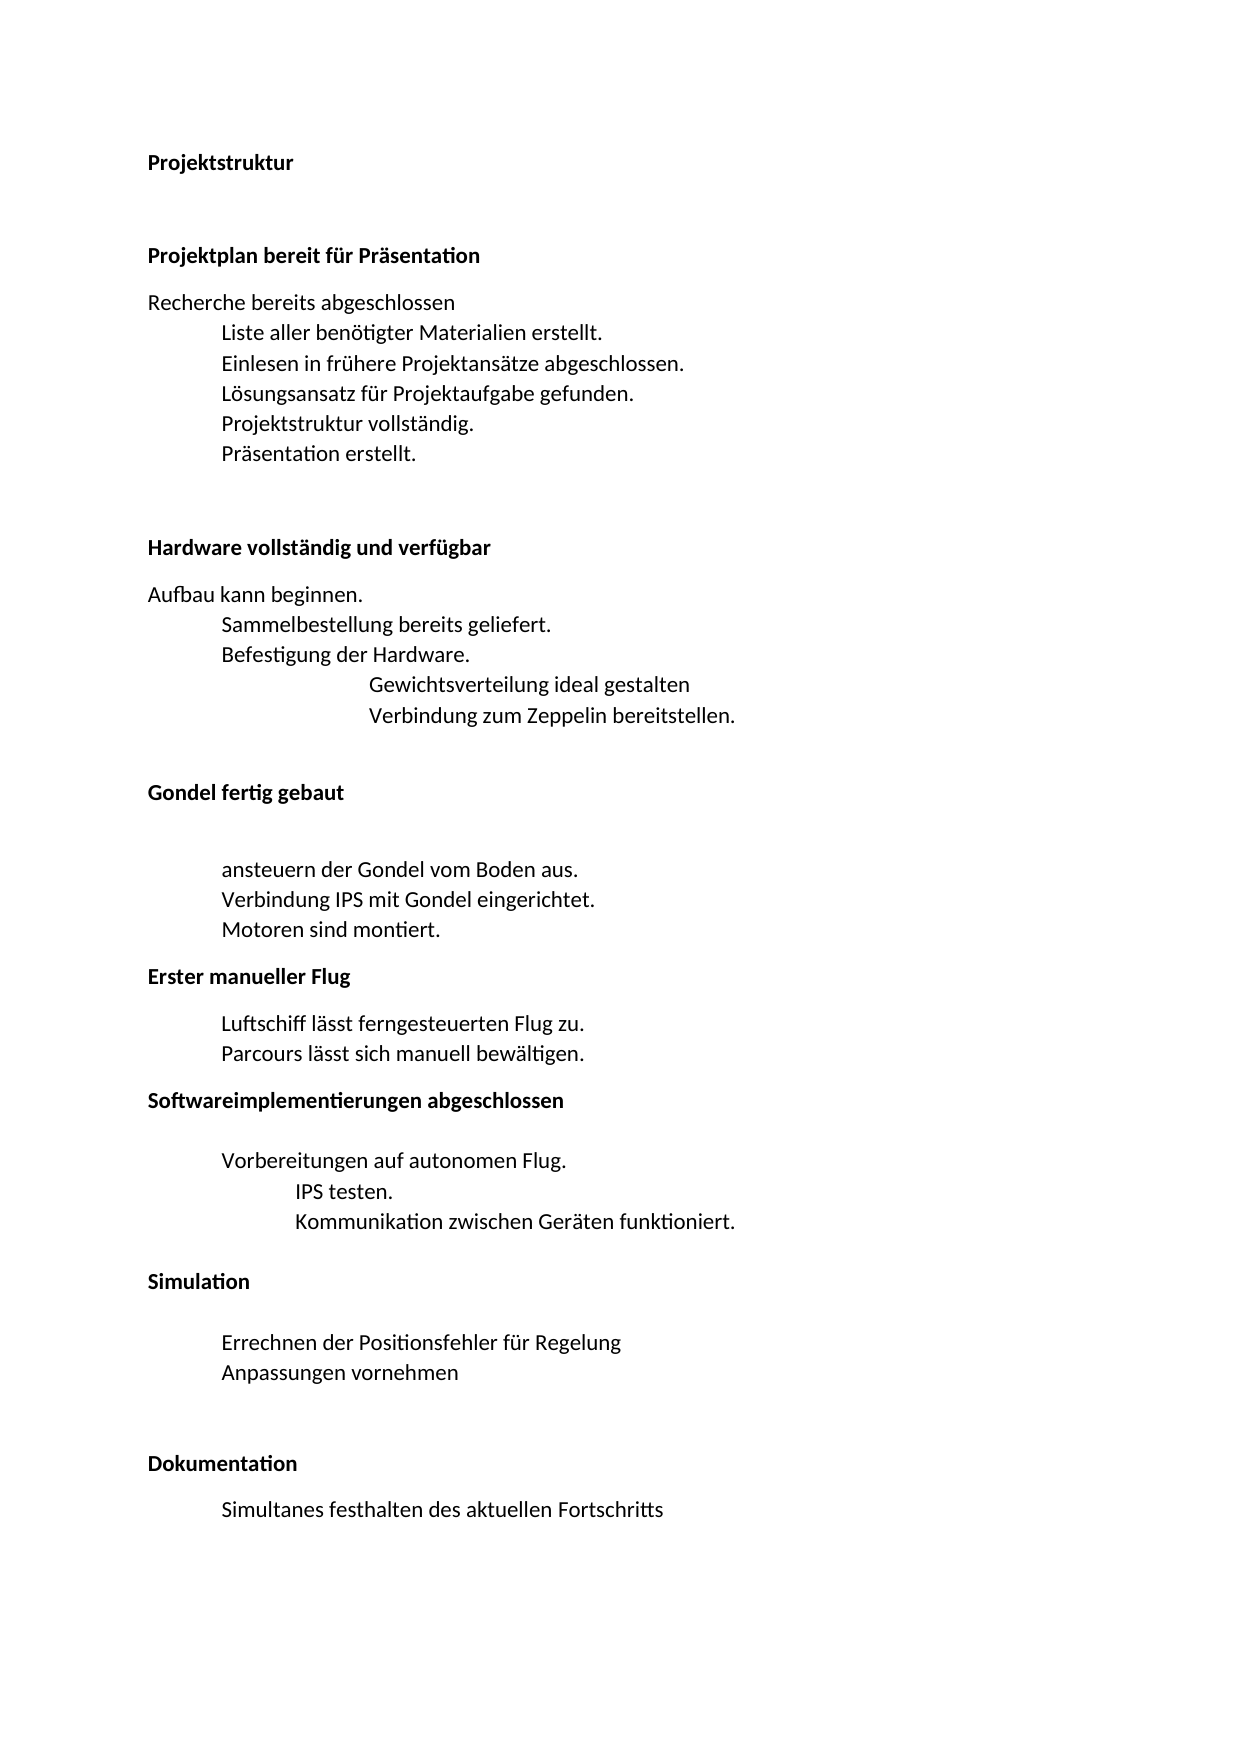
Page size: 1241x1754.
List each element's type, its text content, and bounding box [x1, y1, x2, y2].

text Gondel fertig gebaut [148, 778, 1093, 806]
text Erster manueller Flug [148, 962, 1093, 990]
text ansteuern der Gondel vom Boden aus. Verbindung IPS mit Gondel eingerichtet. Motoren sind montiert. [148, 825, 1093, 943]
text Simultanes festhalten des aktuellen Fortschritts [148, 1496, 1093, 1554]
text Projektstruktur [148, 148, 1093, 176]
text Luftschiff lässt ferngesteuerten Flug zu. Parcours lässt sich manuell bewältigen. [221, 1009, 1093, 1067]
text Projektplan bereit für Präsentation [148, 241, 1093, 269]
text Recherche bereits abgeschlossen Liste aller benötigter Materialien erstellt. Einlesen in frühere Projektansätze abgeschlossen. Lösungsansatz für Projektaufgabe gefunden. Projektstruktur vollständig. Präsentation erstellt. [148, 288, 1093, 467]
text Aufbau kann beginnen. Sammelbestellung bereits geliefert. Befestigung der Hardware. Gewichtsverteilung ideal gestalten Verbindung zum Zeppelin bereitstellen. [148, 580, 1093, 759]
text Hardware vollständig und verfügbar [148, 533, 1093, 561]
text Softwareimplementierungen abgeschlossen Vorbereitungen auf autonomen Flug. IPS testen. Kommunikation zwischen Geräten funktioniert. Simulation Errechnen der Positionsfehler für Regelung Anpassungen vornehmen Dokumentation [148, 1086, 1093, 1477]
